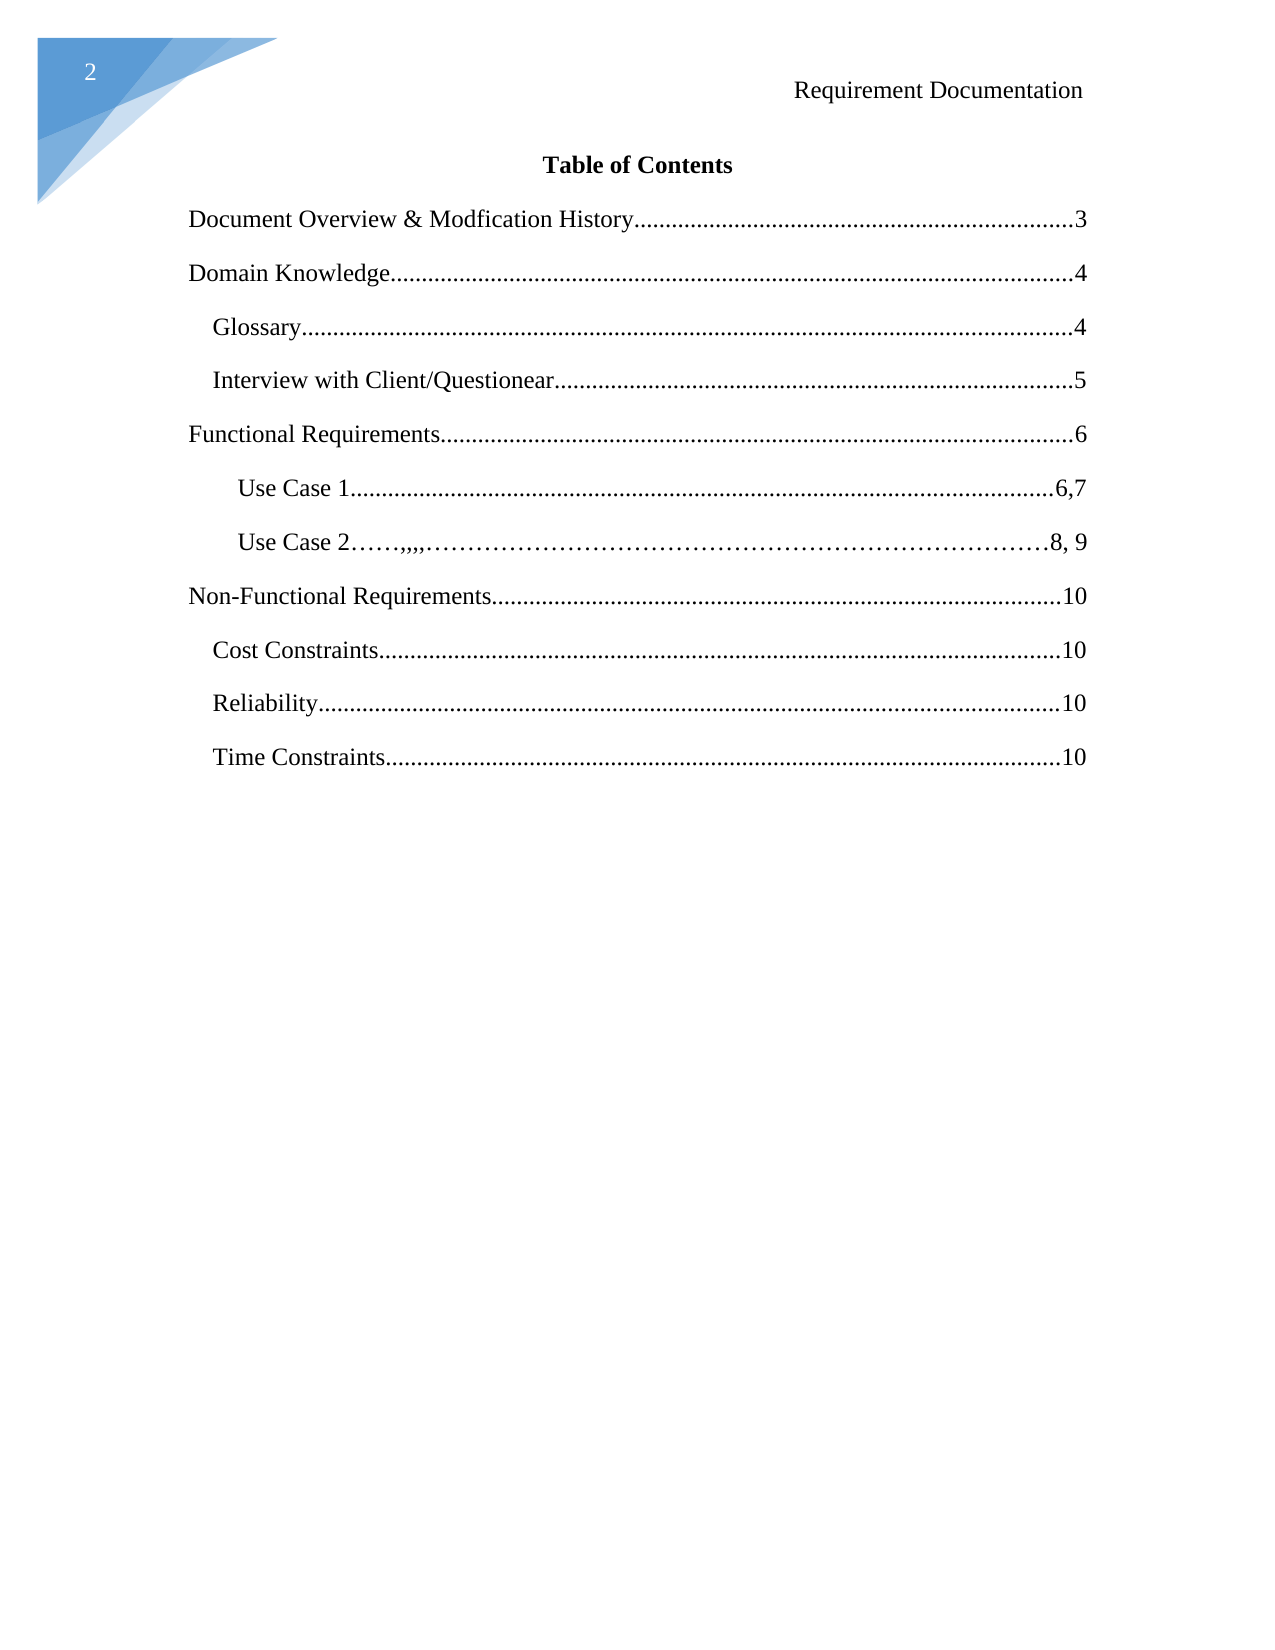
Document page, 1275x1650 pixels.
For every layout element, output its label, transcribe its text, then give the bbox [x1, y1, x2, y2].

picture [37, 37, 279, 206]
text Glossary 4 [212, 312, 1087, 340]
text Document Overview & Modfication History 3 [187, 204, 1087, 233]
text Table of Contents [187, 150, 1087, 179]
text Domain Knowledge 4 [187, 258, 1087, 286]
text Functional Requirements 6 [187, 419, 1087, 448]
text Time Constraints 10 [212, 742, 1087, 771]
text Use Case 1 6,7 [237, 473, 1087, 502]
text Reliability 10 [212, 688, 1087, 717]
text Non-Functional Requirements 10 [187, 581, 1087, 609]
text Cost Constraints 10 [212, 635, 1087, 663]
text Interview with Client/Questionear 5 [212, 365, 1087, 394]
text Use Case 2……,,,,…………………………………………………………………8, 9 [187, 527, 1087, 556]
